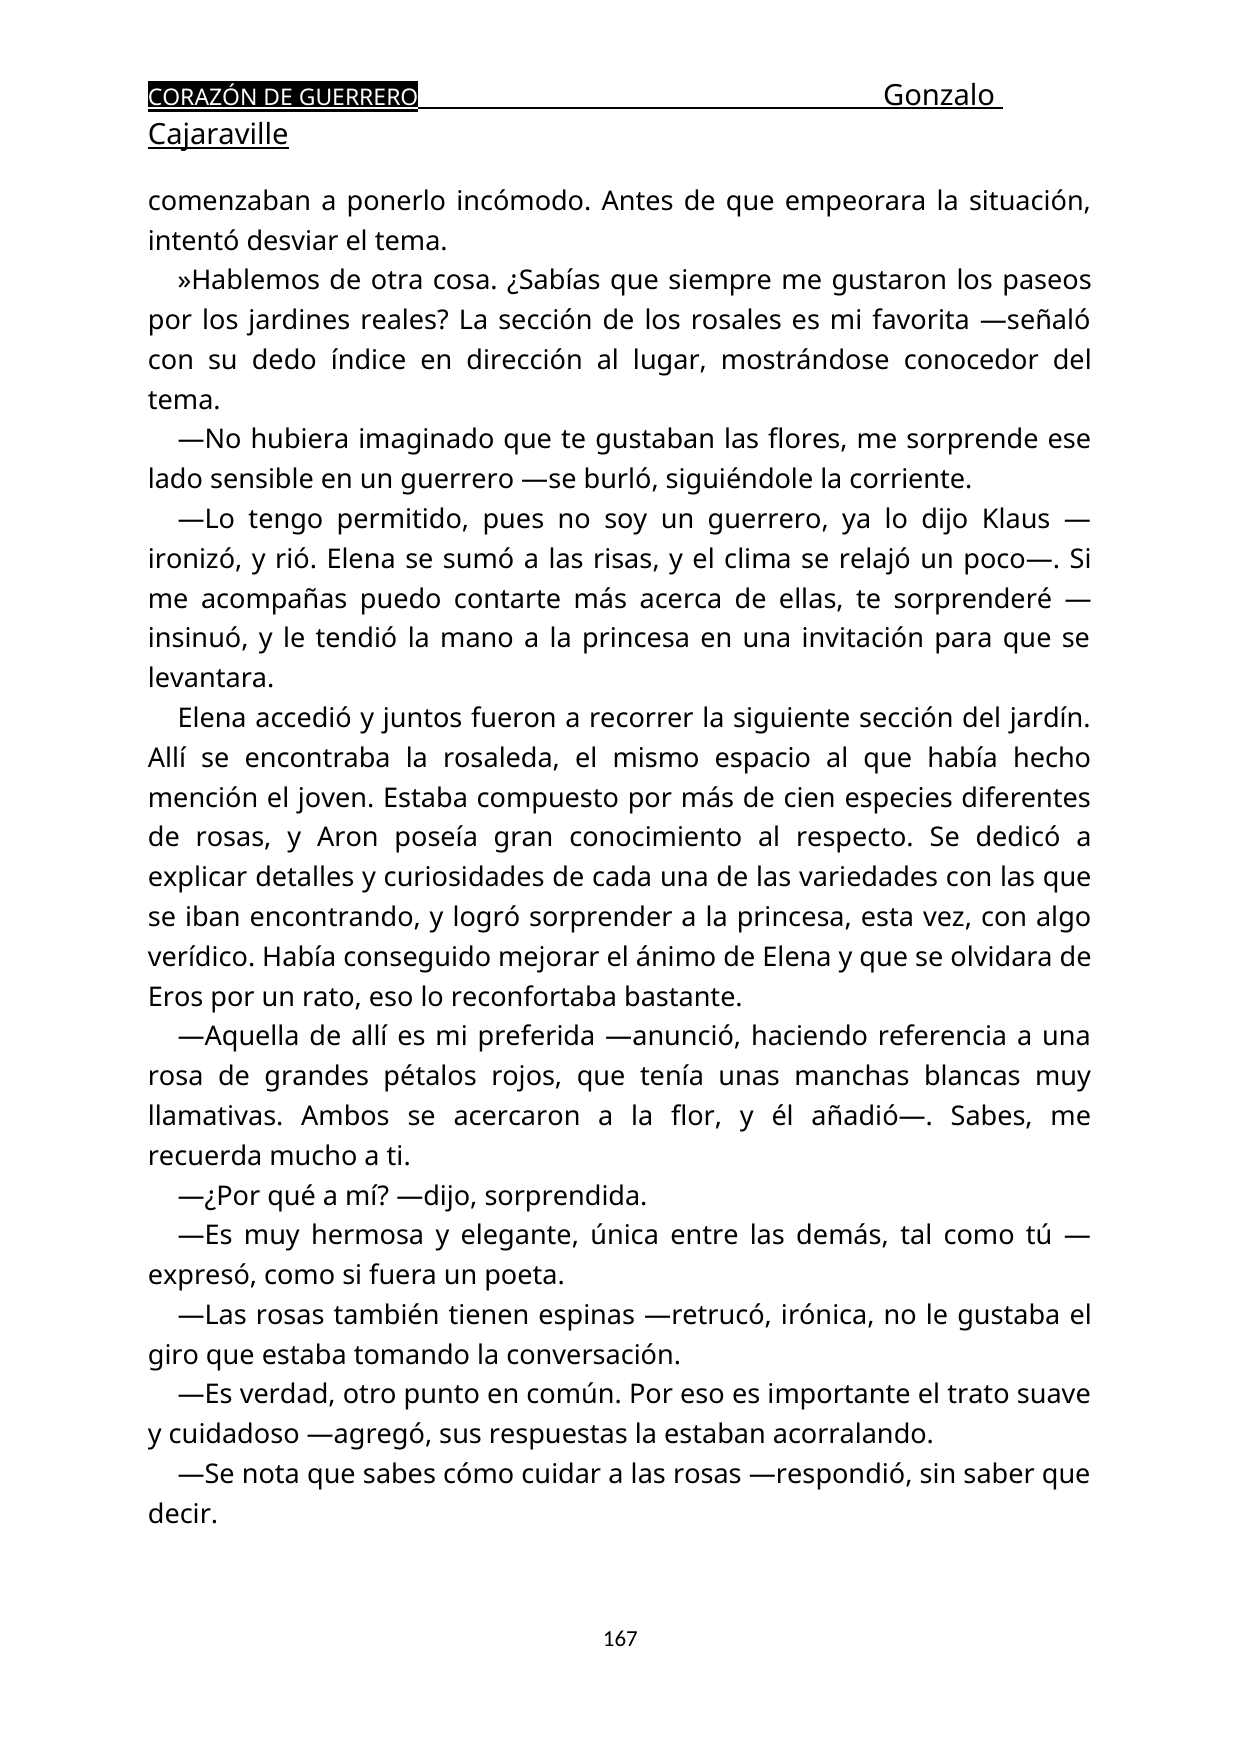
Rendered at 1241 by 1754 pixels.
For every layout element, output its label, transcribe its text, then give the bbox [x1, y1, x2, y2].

text »Hablemos de otra cosa. ¿Sabías que siempre me gustaron los paseos por los jardines reales? La sección de los rosales es mi favorita —señaló con su dedo índice en dirección al lugar, mostrándose conocedor del tema. [148, 261, 1092, 417]
text —No hubiera imaginado que te gustaban las flores, me sorprende ese lado sensible en un guerrero —se burló, siguiéndole la corriente. [148, 420, 1092, 497]
text —Lo tengo permitido, pues no soy un guerrero, ya lo dijo Klaus —ironizó, y rió. Elena se sumó a las risas, y el clima se relajó un poco—. Si me acompañas puedo contarte más acerca de ellas, te sorprenderé —insinuó, y le tendió la mano a la princesa en una invitación para que se levantara. [148, 499, 1092, 696]
text —¿Por qué a mí? —dijo, sorprendida. [148, 1176, 1092, 1213]
text Elena accedió y juntos fueron a recorrer la siguiente sección del jardín. Allí se encontraba la rosaleda, el mismo espacio al que había hecho mención el joven. Estaba compuesto por más de cien especies diferentes de rosas, y Aron poseía gran conocimiento al respecto. Se dedicó a explicar detalles y curiosidades de cada una de las variedades con las que se iban encontrando, y logró sorprender a la princesa, esta vez, con algo verídico. Había conseguido mejorar el ánimo de Elena y que se olvidara de Eros por un rato, eso lo reconfortaba bastante. [148, 698, 1092, 1014]
text —Aquella de allí es mi preferida —anunció, haciendo referencia a una rosa de grandes pétalos rojos, que tenía unas manchas blancas muy llamativas. Ambos se acercaron a la flor, y él añadió—. Sabes, me recuerda mucho a ti. [148, 1017, 1092, 1173]
text —Es muy hermosa y elegante, única entre las demás, tal como tú —expresó, como si fuera un poeta. [148, 1216, 1092, 1292]
text —Es verdad, otro punto en común. Por eso es importante el trato suave y cuidadoso —agregó, sus respuestas la estaban acorralando. [148, 1375, 1092, 1452]
text —Las rosas también tienen espinas —retrucó, irónica, no le gustaba el giro que estaba tomando la conversación. [148, 1295, 1092, 1372]
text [148, 181, 1092, 258]
text —Se nota que sabes cómo cuidar a las rosas —respondió, sin saber que decir. [148, 1454, 1092, 1531]
